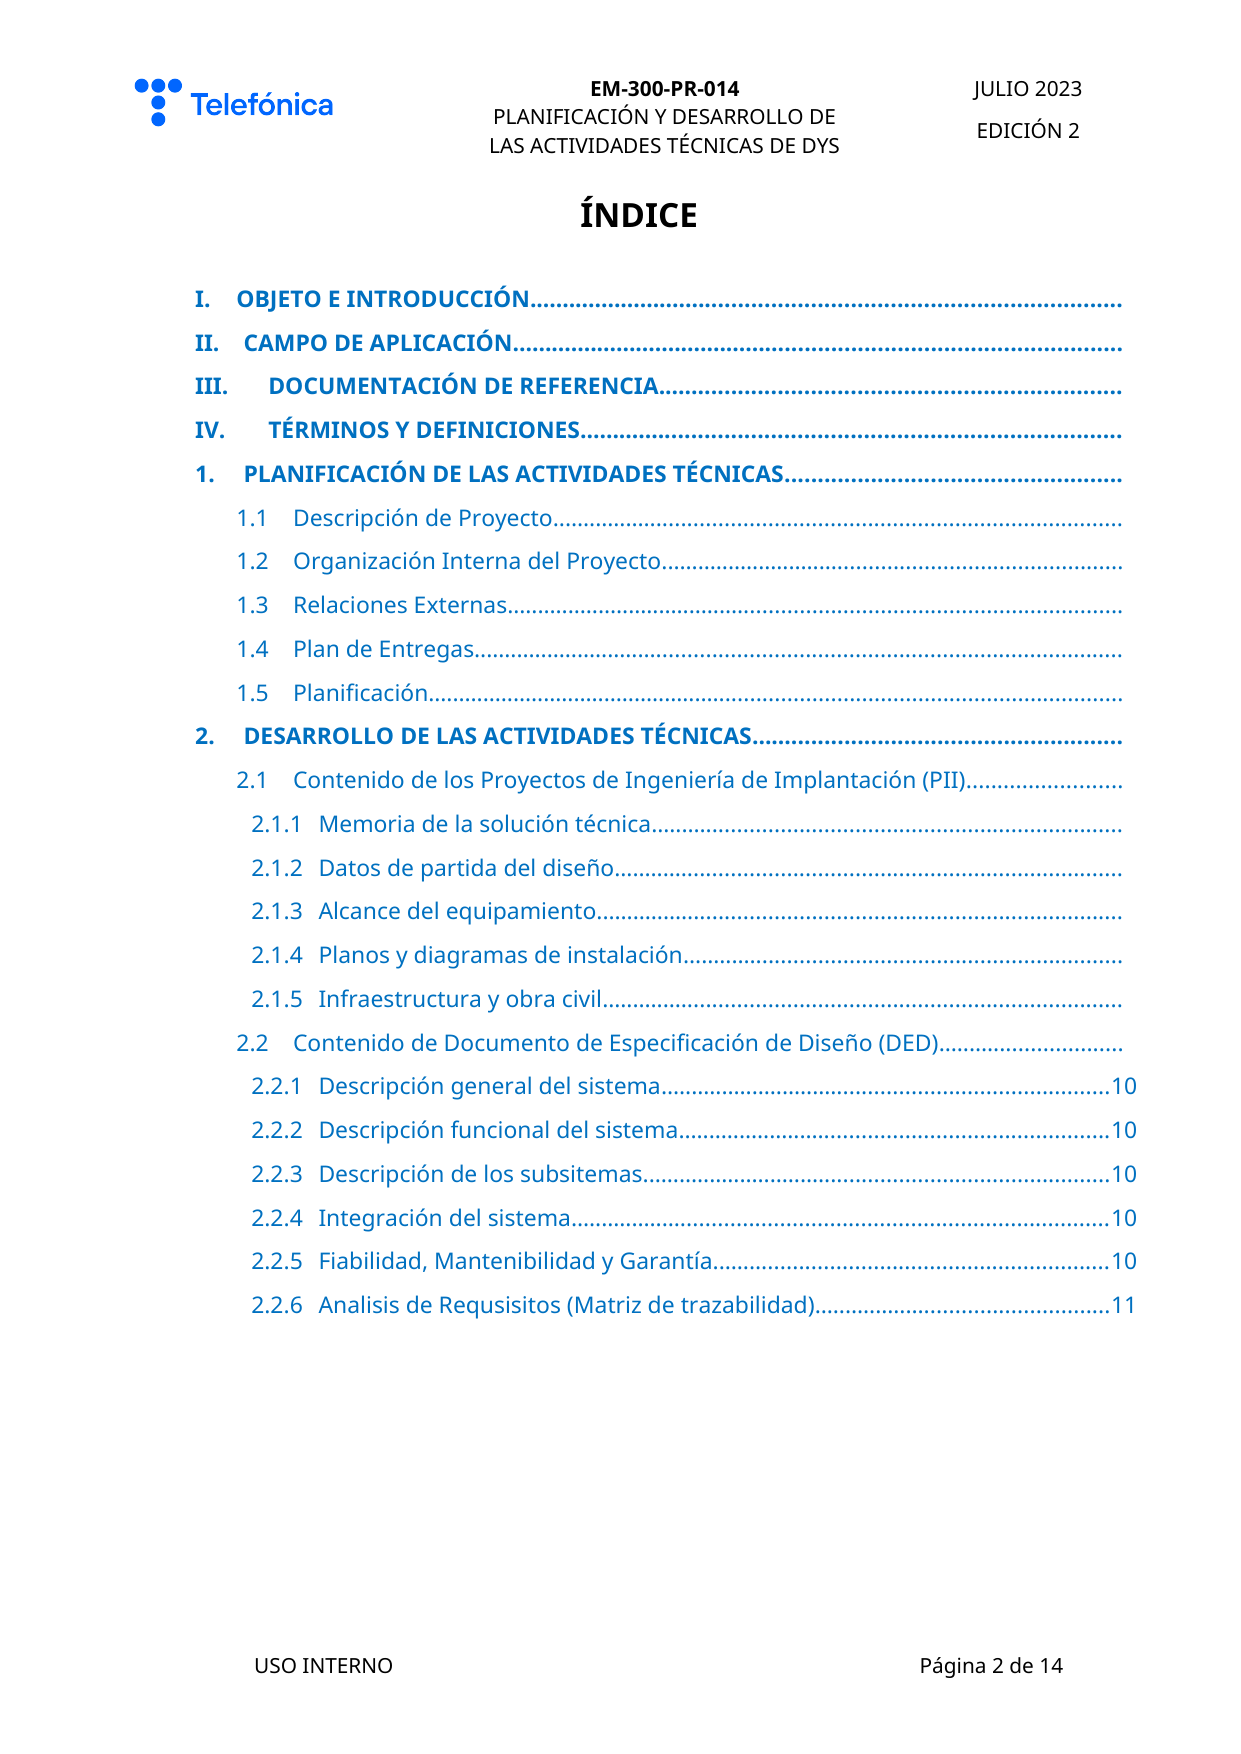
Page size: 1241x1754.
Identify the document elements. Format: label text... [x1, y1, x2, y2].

text 2.1.2 Datos de partida del diseño 8 [236, 852, 1122, 883]
text I. Objeto e introducción 4 [195, 283, 1122, 314]
text 2.1 Contenido de los Proyectos de Ingeniería de Implantación (PII) 7 [236, 764, 1122, 795]
text 2.1.3 Alcance del equipamiento 8 [236, 895, 1122, 927]
text 1.5 Planificación 6 [236, 677, 1122, 708]
text II. Campo de aplicación 4 [195, 327, 1122, 358]
text 1. Planificación de las actividades técnicas 5 [195, 458, 1122, 489]
text 2.2.2 Descripción funcional del sistema 10 [236, 1114, 1122, 1145]
picture [129, 73, 338, 133]
text 1.2 Organización Interna del Proyecto 5 [236, 545, 1122, 577]
text III. Documentación de referencia 4 [195, 370, 1122, 402]
text 1.3 Relaciones Externas 5 [236, 589, 1122, 620]
text ÍNDICE [156, 192, 1122, 237]
text 2.2.1 Descripción general del sistema 10 [236, 1070, 1122, 1102]
text IV. Términos y definiciones 4 [195, 414, 1122, 445]
text 2.2.3 Descripción de los subsitemas 10 [236, 1158, 1122, 1189]
text 2.1.5 Infraestructura y obra civil 9 [236, 983, 1122, 1014]
text 2.2.5 Fiabilidad, Mantenibilidad y Garantía 10 [236, 1245, 1122, 1277]
text 1.1 Descripción de Proyecto 5 [236, 502, 1122, 533]
text 2.2.6 Analisis de Requsisitos (Matriz de trazabilidad) 11 [236, 1289, 1122, 1320]
text 1.4 Plan de Entregas 6 [236, 633, 1122, 664]
text 2.1.4 Planos y diagramas de instalación 9 [236, 939, 1122, 970]
text 2.2.4 Integración del sistema 10 [236, 1202, 1122, 1233]
text 2. Desarrollo de las actividades técnicas 7 [195, 720, 1122, 752]
text 2.1.1 Memoria de la solución técnica 7 [236, 808, 1122, 839]
text 2.2 Contenido de Documento de Especificación de Diseño (DED) 9 [236, 1027, 1122, 1058]
